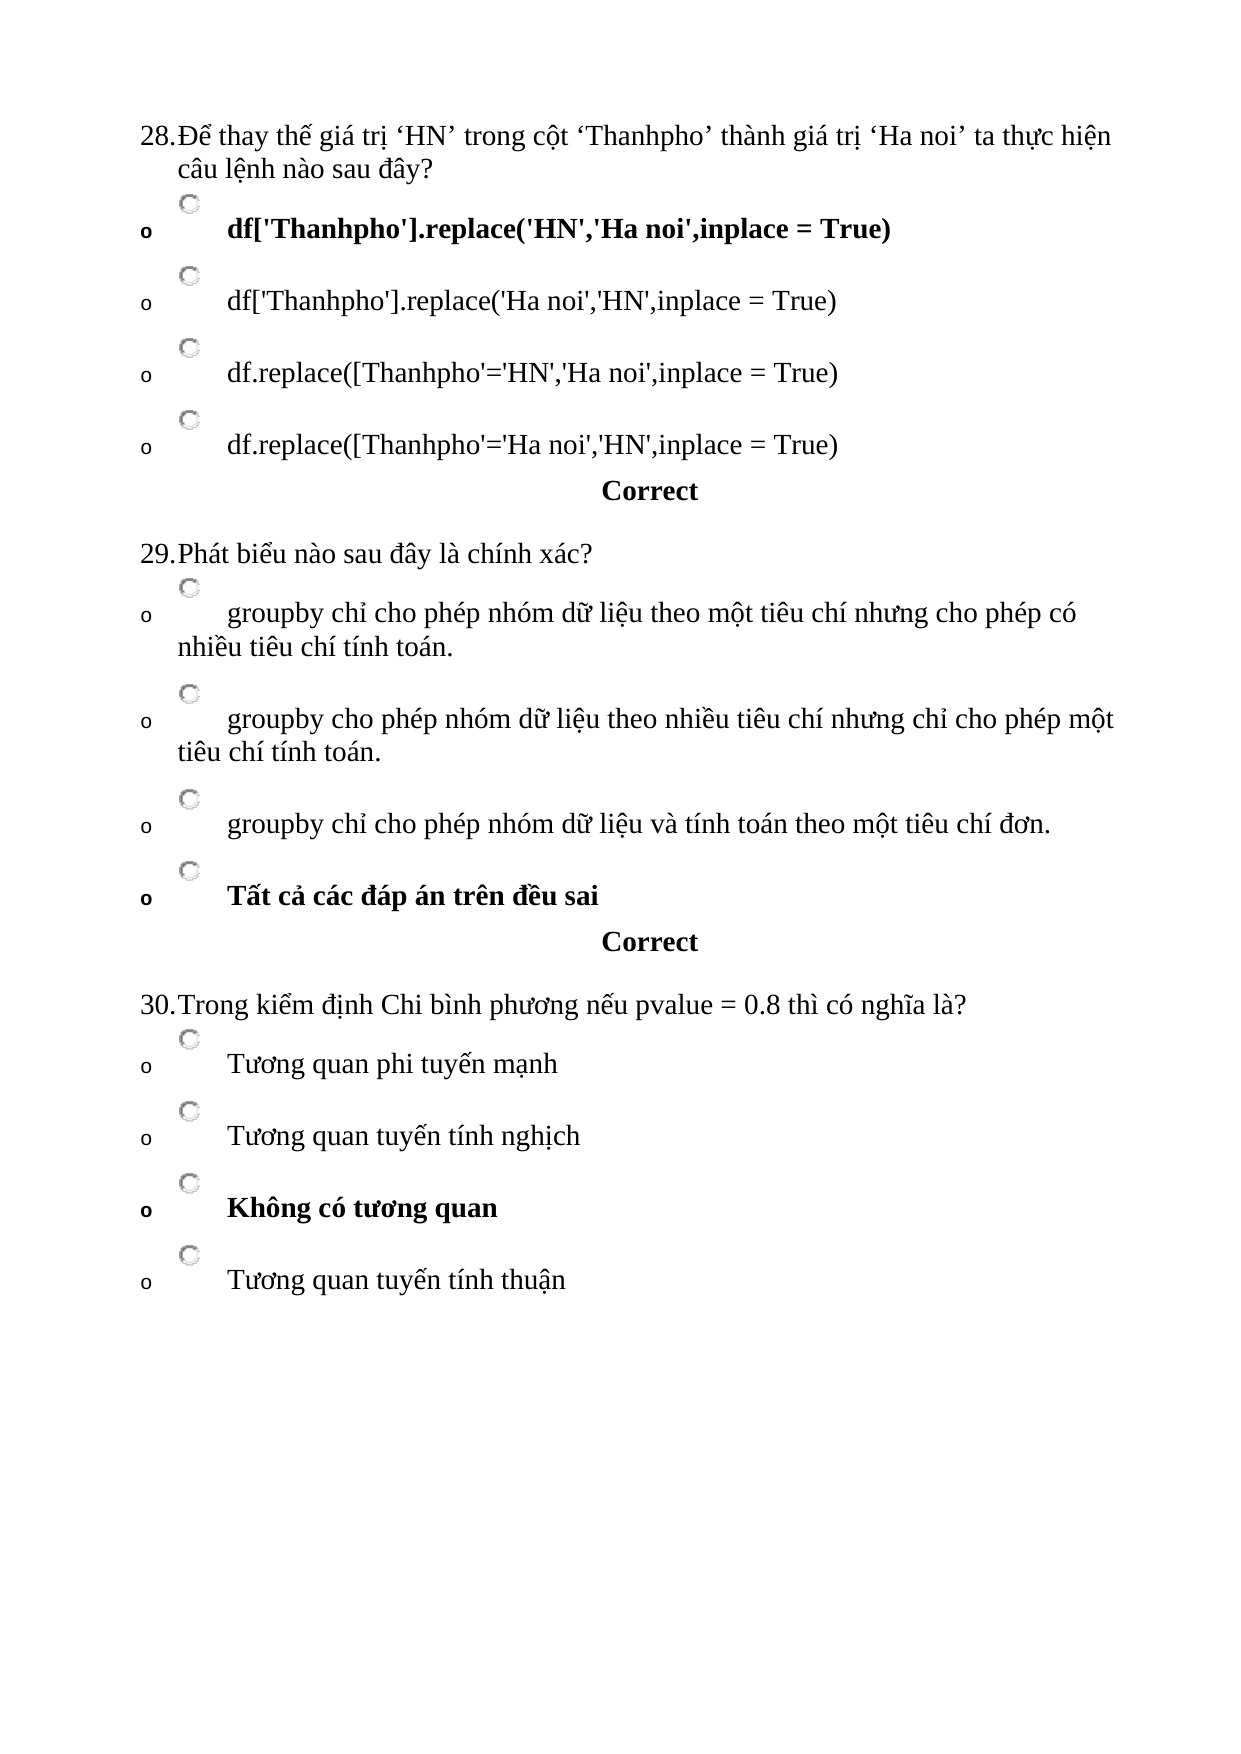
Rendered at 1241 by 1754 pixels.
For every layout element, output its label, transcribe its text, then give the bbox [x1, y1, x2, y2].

list Tương quan tuyến tính nghịch [140, 1093, 1122, 1152]
list Tương quan phi tuyến mạnh [140, 1021, 1122, 1080]
list Phát biểu nào sau đây là chính xác? [140, 536, 1122, 569]
list df['Thanhpho'].replace('HN','Ha noi',inplace = True) [140, 185, 1122, 245]
list Tất cả các đáp án trên đều sai [140, 852, 1122, 912]
list df.replace([Thanhpho'='Ha noi','HN',inplace = True) [140, 401, 1122, 461]
list Không có tương quan [140, 1164, 1122, 1224]
list df['Thanhpho'].replace('Ha noi','HN',inplace = True) [140, 257, 1122, 317]
list Để thay thế giá trị ‘HN’ trong cột ‘Thanhpho’ thành giá trị ‘Ha noi’ ta thực hiện câu lệnh nào sau đây? [140, 118, 1122, 185]
list groupby chỉ cho phép nhóm dữ liệu theo một tiêu chí nhưng cho phép có nhiều tiêu chí tính toán. [140, 569, 1122, 662]
text Correct [177, 924, 1122, 958]
list groupby cho phép nhóm dữ liệu theo nhiều tiêu chí nhưng chỉ cho phép một tiêu chí tính toán. [140, 675, 1122, 768]
list Tương quan tuyến tính thuận [140, 1237, 1122, 1296]
text Correct [177, 473, 1122, 507]
list groupby chỉ cho phép nhóm dữ liệu và tính toán theo một tiêu chí đơn. [140, 780, 1122, 840]
list df.replace([Thanhpho'='HN','Ha noi',inplace = True) [140, 329, 1122, 389]
list Trong kiểm định Chi bình phương nếu pvalue = 0.8 thì có nghĩa là? [140, 987, 1122, 1021]
